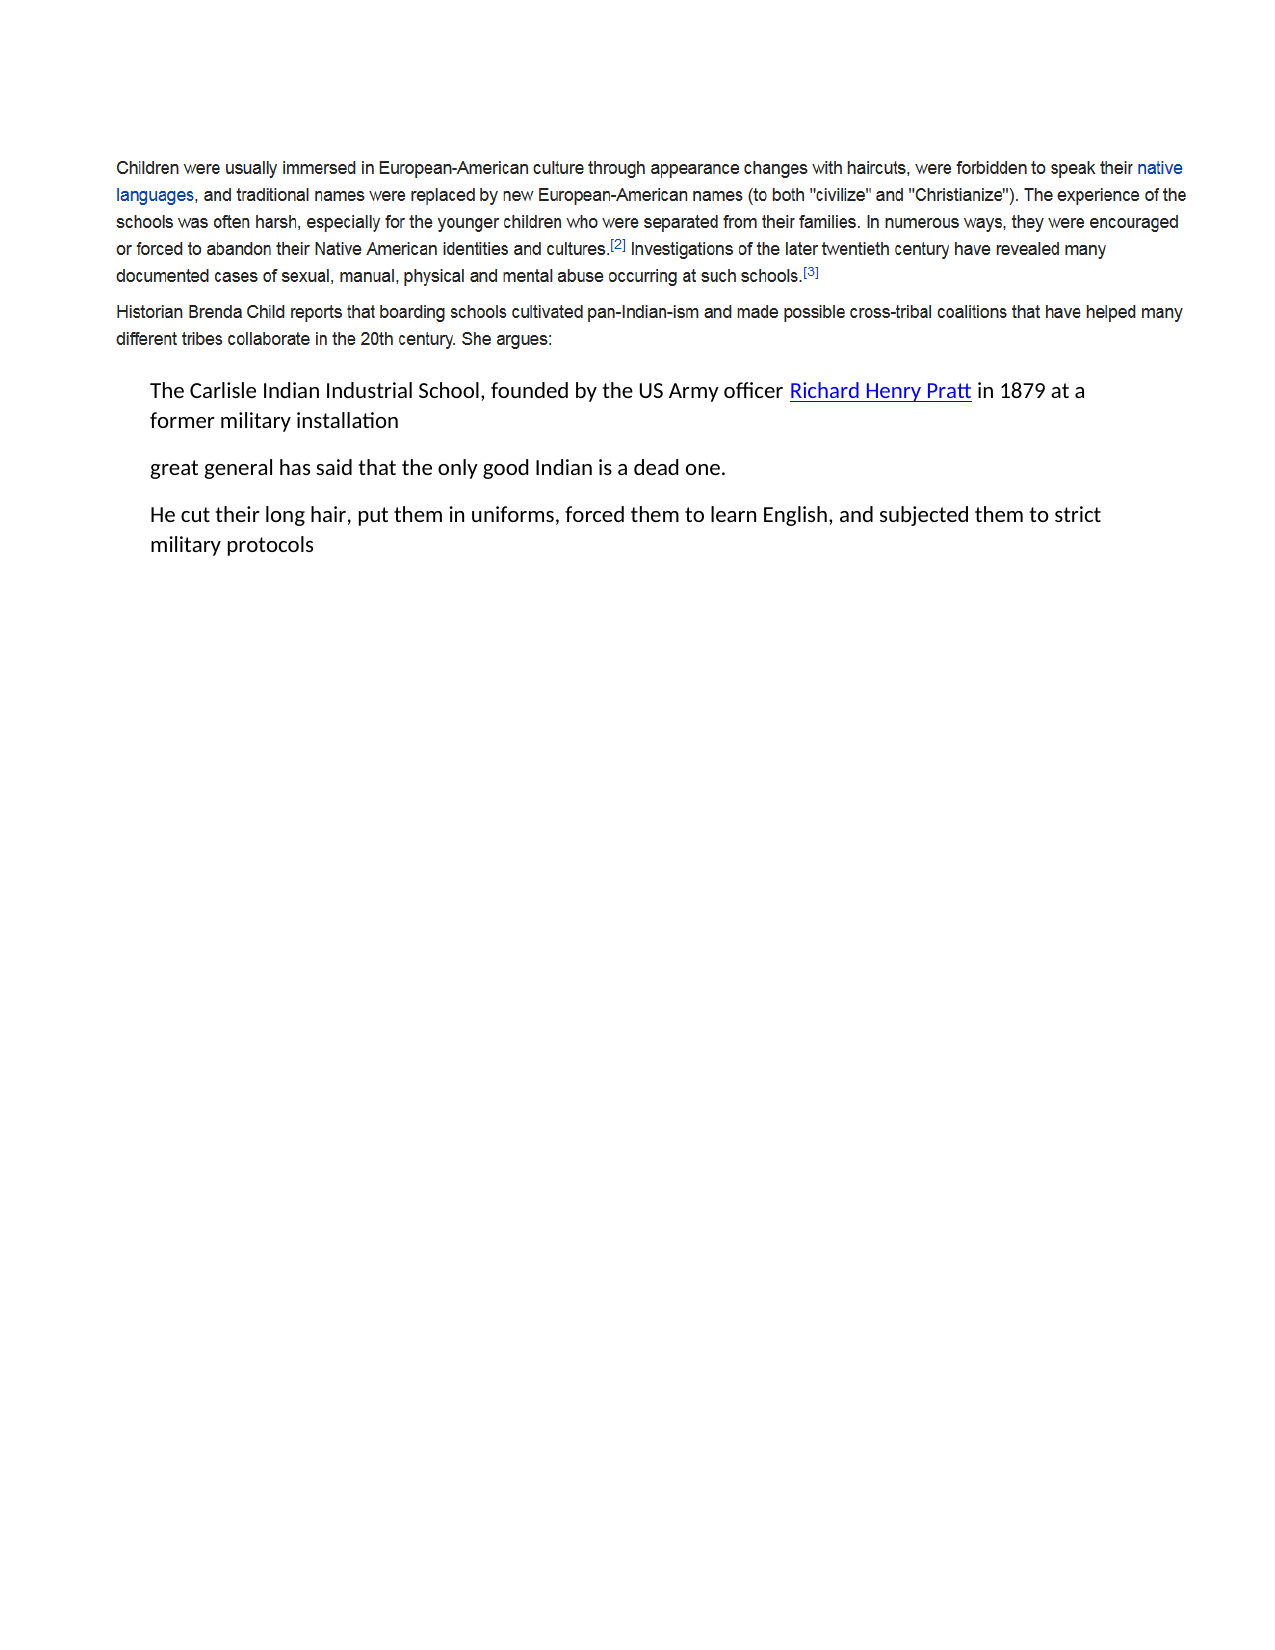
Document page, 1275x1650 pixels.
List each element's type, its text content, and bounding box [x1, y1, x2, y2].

picture [113, 150, 1203, 353]
text The Carlisle Indian Industrial School, founded by the US Army officer Richard Henry Pratt in 1879 at a former military installation [150, 353, 1125, 434]
text He cut their long hair, put them in uniforms, forced them to learn English, and subjected them to strict military protocols [150, 500, 1125, 558]
text great general has said that the only good Indian is a dead one. [150, 453, 1125, 481]
